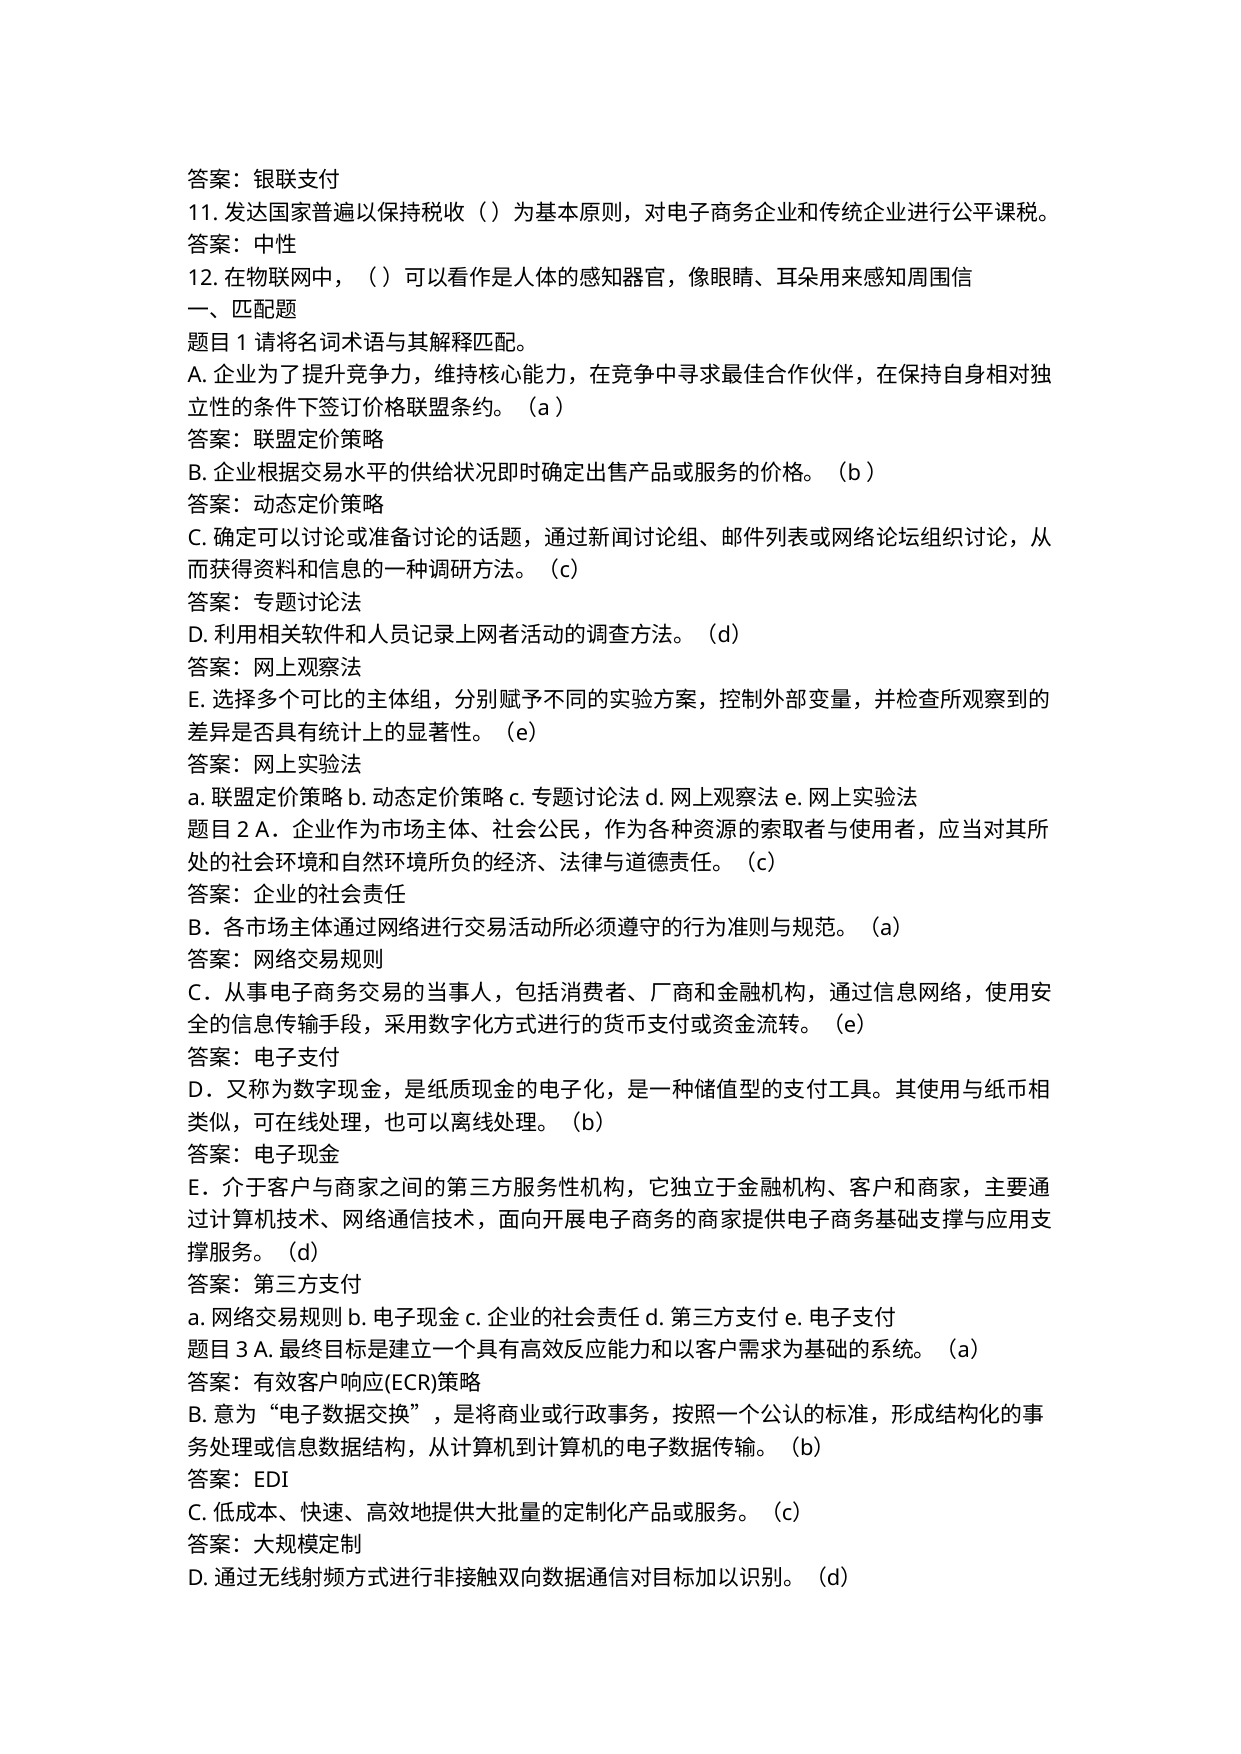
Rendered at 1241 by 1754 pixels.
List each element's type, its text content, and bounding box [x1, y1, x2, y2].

text 题目2 A．企业作为市场主体、社会公民，作为各种资源的索取者与使用者，应当对其所处的社会环境和自然环境所负的经济、法律与道德责任。（c） [187, 812, 1053, 877]
text B．各市场主体通过网络进行交易活动所必须遵守的行为准则与规范。（a） [187, 909, 1053, 942]
text C．从事电子商务交易的当事人，包括消费者、厂商和金融机构，通过信息网络，使用安全的信息传输手段，采用数字化方式进行的货币支付或资金流转。（e） [187, 974, 1053, 1039]
text 答案：大规模定制 [187, 1527, 1053, 1559]
text B. 企业根据交易水平的供给状况即时确定出售产品或服务的价格。（b ） [187, 454, 1053, 487]
text 答案：有效客户响应(ECR)策略 [187, 1364, 1053, 1397]
text 答案：专题讨论法 [187, 584, 1053, 617]
text 答案：网上观察法 [187, 649, 1053, 682]
text 答案：企业的社会责任 [187, 877, 1053, 909]
text D. 通过无线射频方式进行非接触双向数据通信对目标加以识别。（d） [187, 1559, 1053, 1592]
text A. 企业为了提升竞争力，维持核心能力，在竞争中寻求最佳合作伙伴，在保持自身相对独立性的条件下签订价格联盟条约。（a ） [187, 357, 1053, 422]
text 题目1 请将名词术语与其解释匹配。 [187, 324, 1053, 357]
text 答案：电子现金 [187, 1137, 1053, 1169]
text C. 确定可以讨论或准备讨论的话题，通过新闻讨论组、邮件列表或网络论坛组织讨论，从而获得资料和信息的一种调研方法。（c） [187, 519, 1053, 584]
text 题目3 A. 最终目标是建立一个具有高效反应能力和以客户需求为基础的系统。（a） [187, 1332, 1053, 1364]
text D．又称为数字现金，是纸质现金的电子化，是一种储值型的支付工具。其使用与纸币相类似，可在线处理，也可以离线处理。（b） [187, 1072, 1053, 1137]
text 答案：联盟定价策略 [187, 422, 1053, 454]
text 答案：网上实验法 [187, 747, 1053, 779]
text 答案：电子支付 [187, 1039, 1053, 1072]
text 答案：网络交易规则 [187, 942, 1053, 974]
text B. 意为“电子数据交换”，是将商业或行政事务，按照一个公认的标准，形成结构化的事 [187, 1397, 1053, 1429]
text 一、匹配题 [187, 292, 1053, 324]
text 答案：EDI [187, 1462, 1053, 1494]
text 11. 发达国家普遍以保持税收（ ）为基本原则，对电子商务企业和传统企业进行公平课税。 [187, 194, 1053, 227]
text 12. 在物联网中，（ ）可以看作是人体的感知器官，像眼睛、耳朵用来感知周围信 [187, 259, 1053, 292]
text E．介于客户与商家之间的第三方服务性机构，它独立于金融机构、客户和商家，主要通过计算机技术、网络通信技术，面向开展电子商务的商家提供电子商务基础支撑与应用支撑服务。（d） [187, 1169, 1053, 1267]
text 务处理或信息数据结构，从计算机到计算机的电子数据传输。（b） [187, 1429, 1053, 1462]
text 答案：中性 [187, 227, 1053, 259]
text D. 利用相关软件和人员记录上网者活动的调查方法。（d） [187, 617, 1053, 649]
text E. 选择多个可比的主体组，分别赋予不同的实验方案，控制外部变量，并检查所观察到的差异是否具有统计上的显著性。（e） [187, 682, 1053, 747]
text C. 低成本、快速、高效地提供大批量的定制化产品或服务。（c） [187, 1494, 1053, 1527]
text a. 网络交易规则 b. 电子现金 c. 企业的社会责任 d. 第三方支付 e. 电子支付 [187, 1299, 1053, 1332]
text 答案：银联支付 [187, 162, 1053, 194]
text a. 联盟定价策略 b. 动态定价策略 c. 专题讨论法 d. 网上观察法 e. 网上实验法 [187, 779, 1053, 812]
text 答案：动态定价策略 [187, 487, 1053, 519]
text 答案：第三方支付 [187, 1267, 1053, 1299]
